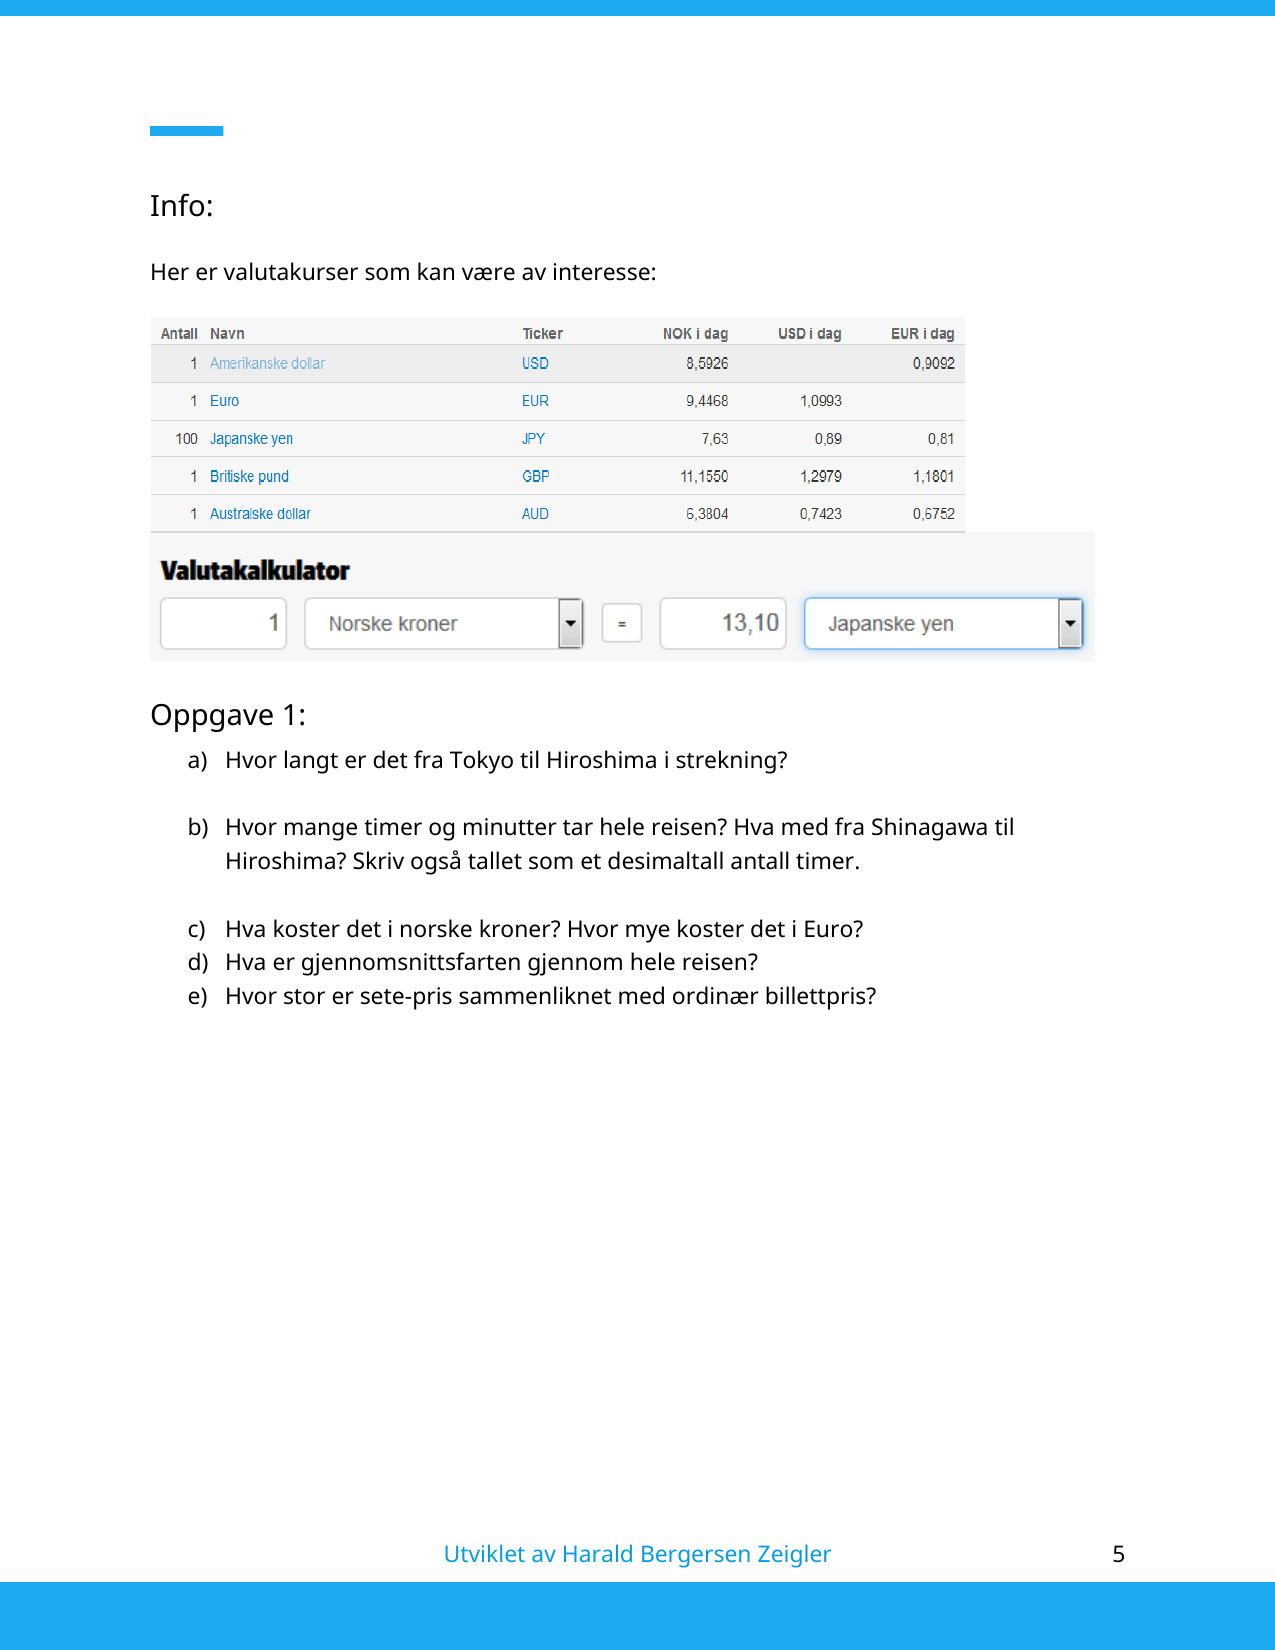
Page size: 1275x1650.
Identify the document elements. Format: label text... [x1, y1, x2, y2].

picture [150, 317, 1096, 666]
list Hvor mange timer og minutter tar hele reisen? Hva med fra Shinagawa til Hiroshima? Skriv også tallet som et desimaltall antall timer. [187, 811, 1125, 876]
picture [150, 126, 224, 136]
list Hva er gjennomsnittsfarten gjennom hele reisen? [187, 946, 1125, 977]
text Oppgave 1: [150, 694, 1125, 734]
list Hvor stor er sete-pris sammenliknet med ordinær billettpris? [187, 980, 1125, 1011]
text Info: [150, 185, 1125, 225]
picture [0, 1582, 1275, 1650]
list Hvor langt er det fra Tokyo til Hiroshima i strekning? [187, 744, 1125, 775]
list Hva koster det i norske kroner? Hvor mye koster det i Euro? [187, 912, 1125, 944]
picture [0, 0, 1275, 16]
